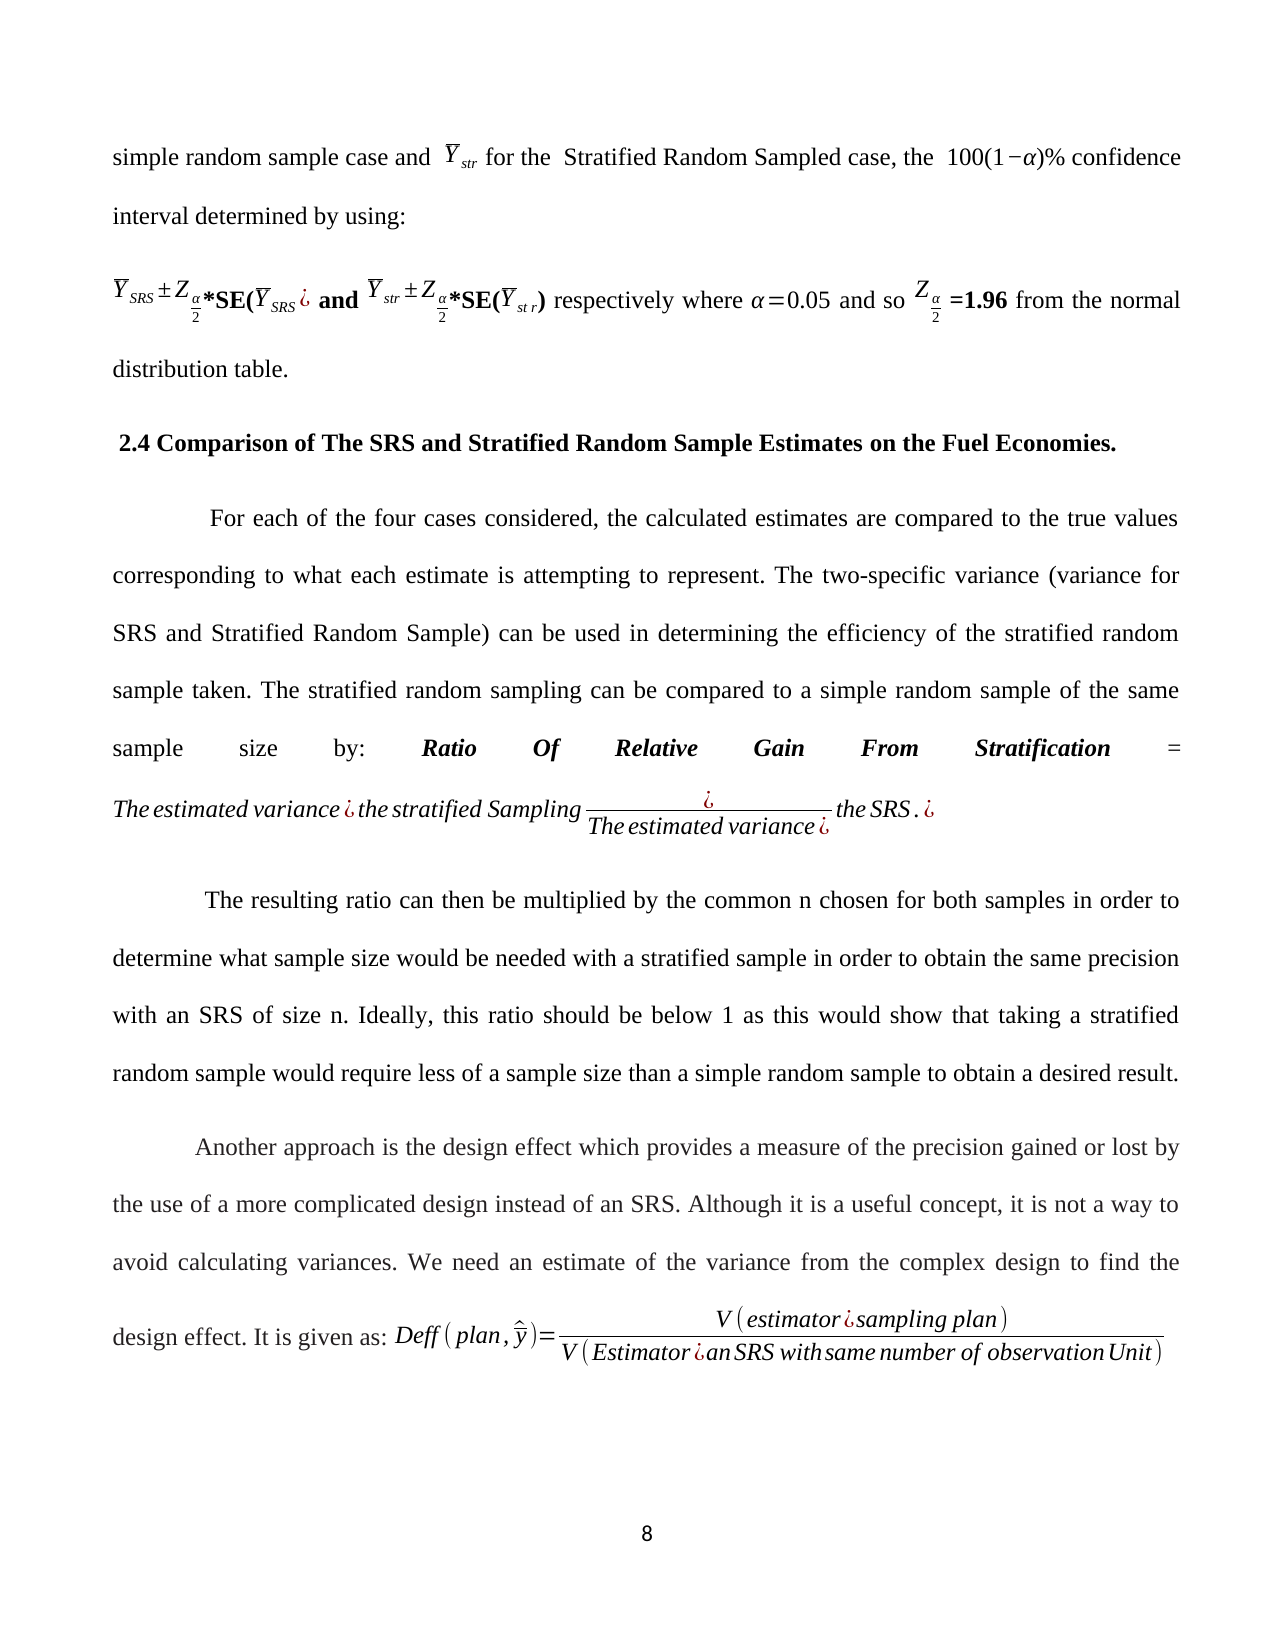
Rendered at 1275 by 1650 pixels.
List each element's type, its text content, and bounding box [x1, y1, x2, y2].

text Another approach is the design effect which provides a measure of the precision gained or lost by the use of a more complicated design instead of an SRS. Although it is a useful concept, it is not a way to avoid calculating variances. We need an estimate of the variance from the complex design to find the design effect. It is given as: [112, 1132, 1181, 1368]
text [112, 141, 1181, 229]
text 2.4 Comparison of The SRS and Stratified Random Sample Estimates on the Fuel Economies. [112, 428, 1181, 457]
text For each of the four cases considered, the calculated estimates are compared to the true values corresponding to what each estimate is attempting to represent. The two-specific variance (variance for SRS and Stratified Random Sample) can be used in determining the efficiency of the stratified random sample taken. The stratified random sampling can be compared to a simple random sample of the same sample size by: Ratio Of Relative Gain From Stratification = [112, 503, 1181, 841]
text The resulting ratio can then be multiplied by the common n chosen for both samples in order to determine what sample size would be needed with a stratified sample in order to obtain the same precision with an SRS of size n. Ideally, this ratio should be below 1 as this would show that taking a stratified random sample would require less of a sample size than a simple random sample to obtain a desired result. [112, 885, 1181, 1087]
text *SE( and *SE() respectively where and so =1.96 from the normal distribution table. [112, 275, 1181, 383]
